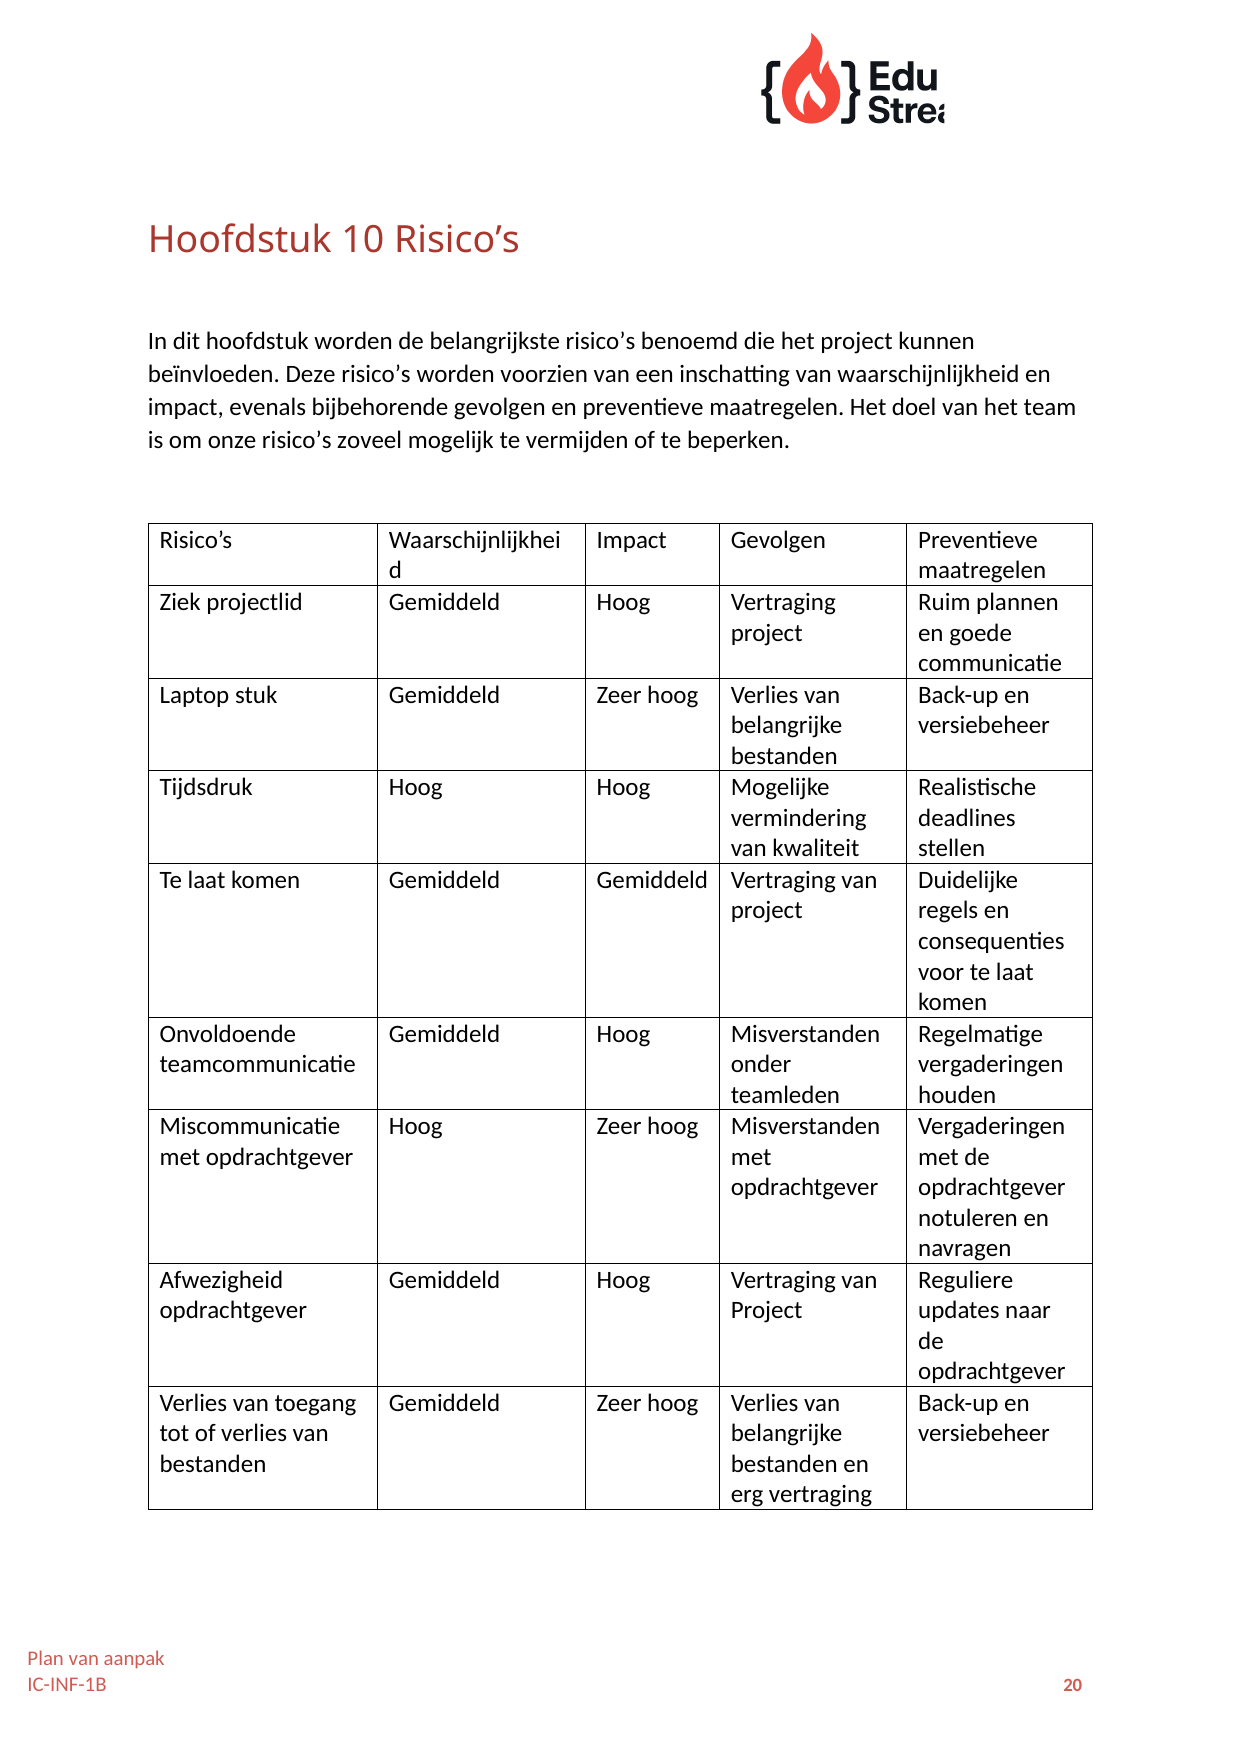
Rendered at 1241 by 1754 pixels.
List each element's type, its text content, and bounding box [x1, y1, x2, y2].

table_cell Gemiddeld [378, 1264, 585, 1386]
table_cell Vergaderingen met de opdrachtgever notuleren en navragen [907, 1110, 1092, 1263]
table_header Impact [586, 524, 719, 585]
table_cell Gemiddeld [378, 864, 585, 1017]
table_cell Verlies van belangrijke bestanden en erg vertraging [720, 1387, 906, 1509]
table_cell Verlies van toegang tot of verlies van bestanden [149, 1387, 377, 1509]
table_cell Onvoldoende teamcommunicatie [149, 1018, 377, 1109]
table_cell Vertraging project [720, 586, 906, 678]
table_cell Gemiddeld [378, 679, 585, 770]
table_cell Laptop stuk [149, 679, 377, 770]
picture [741, 29, 945, 136]
table_cell Hoog [378, 1110, 585, 1263]
table_cell Misverstanden onder teamleden [720, 1018, 906, 1109]
table_cell Back-up en versiebeheer [907, 679, 1092, 770]
table_cell Hoog [378, 771, 585, 863]
table_cell Tijdsdruk [149, 771, 377, 863]
table_cell Duidelijke regels en consequenties voor te laat komen [907, 864, 1092, 1017]
table_cell Vertraging van Project [720, 1264, 906, 1386]
table_cell Zeer hoog [586, 1110, 719, 1263]
table_cell Gemiddeld [378, 586, 585, 678]
table_cell Gemiddeld [586, 864, 719, 1017]
table_cell Ziek projectlid [149, 586, 377, 678]
table_cell Realistische deadlines stellen [907, 771, 1092, 863]
table_cell Zeer hoog [586, 679, 719, 770]
table_cell Verlies van belangrijke bestanden [720, 679, 906, 770]
table_header Risico’s [149, 524, 377, 585]
table_cell Hoog [586, 1264, 719, 1386]
table_cell Misverstanden met opdrachtgever [720, 1110, 906, 1263]
table_cell Zeer hoog [586, 1387, 719, 1509]
table_cell Mogelijke vermindering van kwaliteit [720, 771, 906, 863]
table_cell Vertraging van project [720, 864, 906, 1017]
table_cell Afwezigheid opdrachtgever [149, 1264, 377, 1386]
table_cell Regelmatige vergaderingen houden [907, 1018, 1092, 1109]
subtitle Hoofdstuk 10 Risico’s [148, 212, 1093, 263]
table_cell Reguliere updates naar de opdrachtgever [907, 1264, 1092, 1386]
table_cell Ruim plannen en goede communicatie [907, 586, 1092, 678]
table_cell Gemiddeld [378, 1018, 585, 1109]
text In dit hoofdstuk worden de belangrijkste risico’s benoemd die het project kunnen beïnvloeden. Deze risico’s worden voorzien van een inschatting van waarschijnlijkheid en impact, evenals bijbehorende gevolgen en preventieve maatregelen. Het doel van het team is om onze risico’s zoveel mogelijk te vermijden of te beperken. [148, 325, 1093, 454]
table_cell Miscommunicatie met opdrachtgever [149, 1110, 377, 1263]
table_cell Te laat komen [149, 864, 377, 1017]
table_cell Gemiddeld [378, 1387, 585, 1509]
table_header Preventieve maatregelen [907, 524, 1092, 585]
table_header Gevolgen [720, 524, 906, 585]
table_cell Hoog [586, 586, 719, 678]
table_header Waarschijnlijkheid [378, 524, 585, 585]
table_cell Hoog [586, 771, 719, 863]
table_cell Back-up en versiebeheer [907, 1387, 1092, 1509]
table_cell Hoog [586, 1018, 719, 1109]
